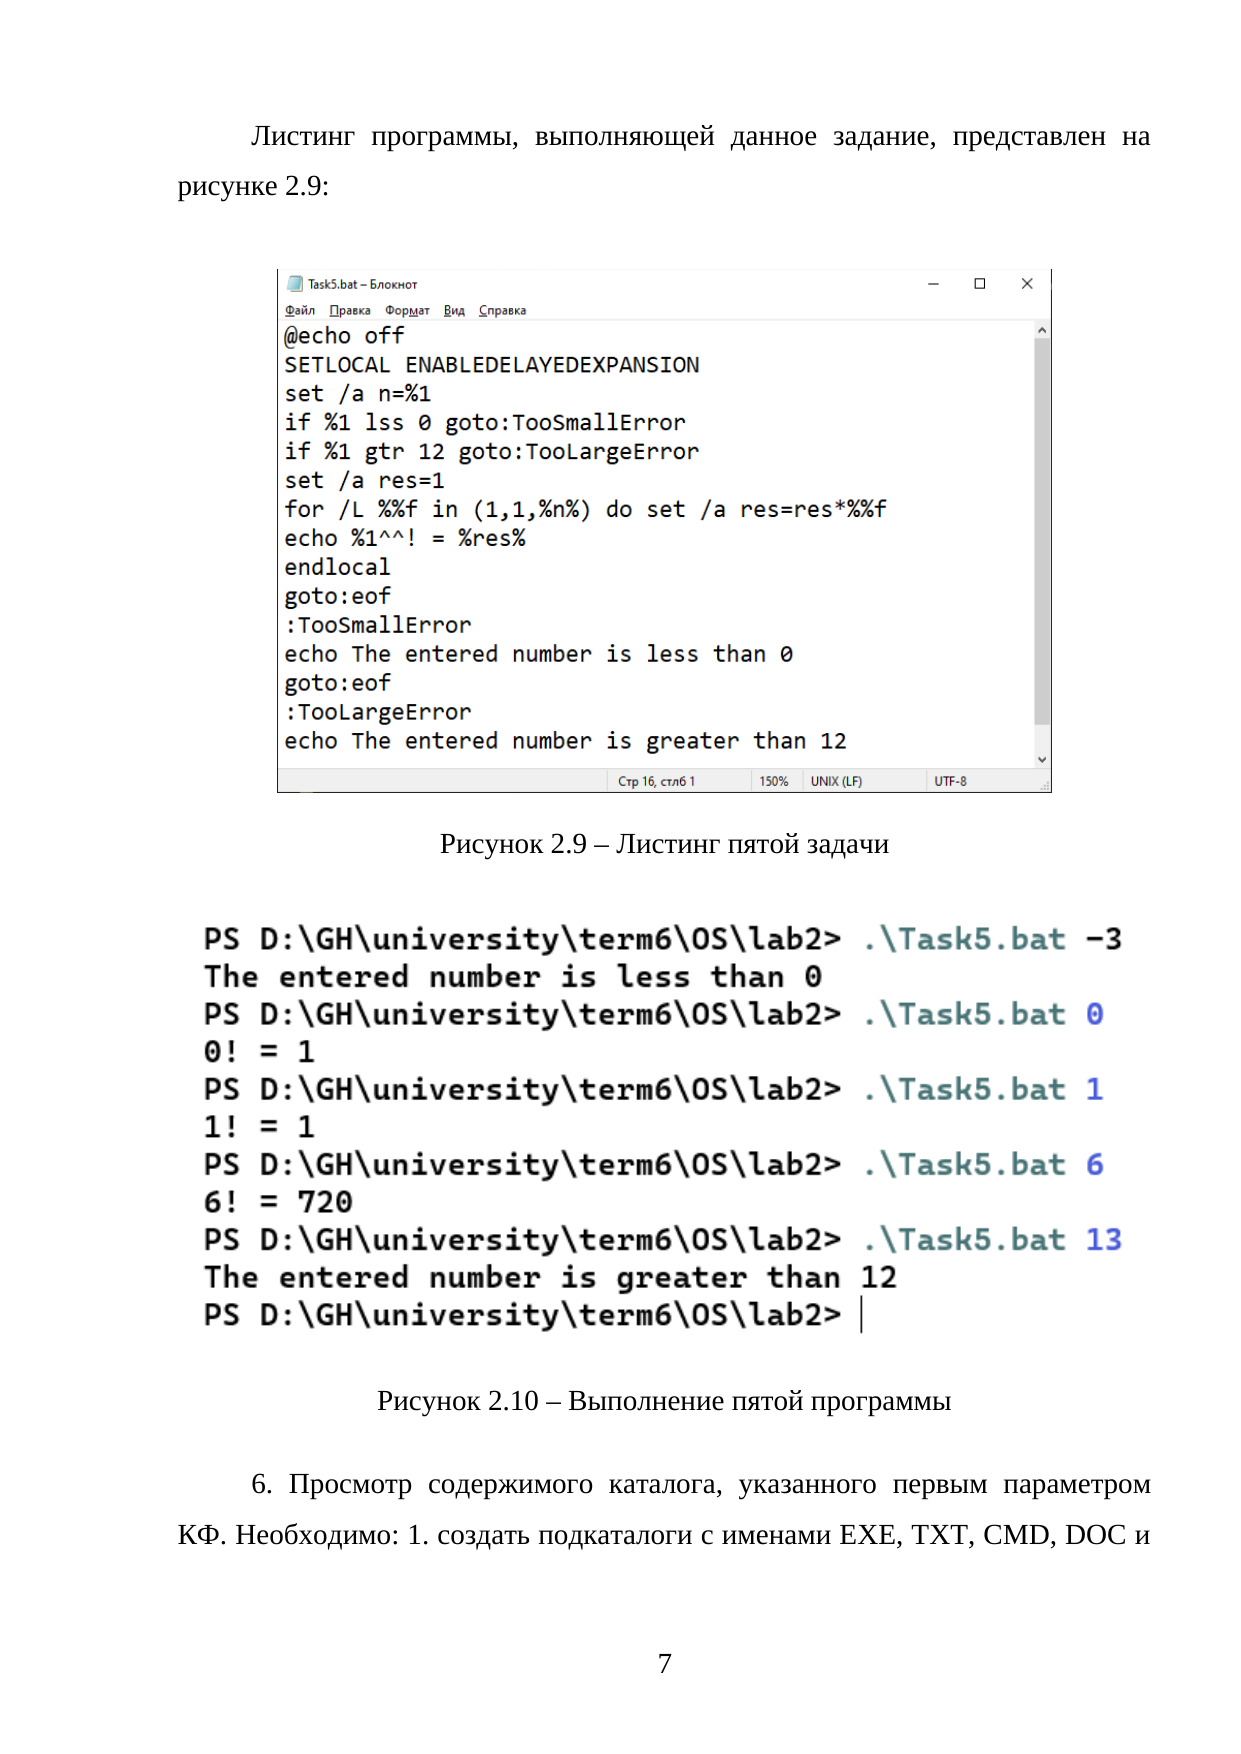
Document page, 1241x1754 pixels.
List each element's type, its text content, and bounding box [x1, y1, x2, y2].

picture [277, 269, 1052, 793]
picture [185, 910, 1144, 1349]
text Рисунок 2.10 – Выполнение пятой программы [177, 1383, 1152, 1416]
text Рисунок 2.9 – Листинг пятой задачи [177, 826, 1152, 859]
text Листинг программы, выполняющей данное задание, представлен на рисунке 2.9: [177, 118, 1152, 202]
